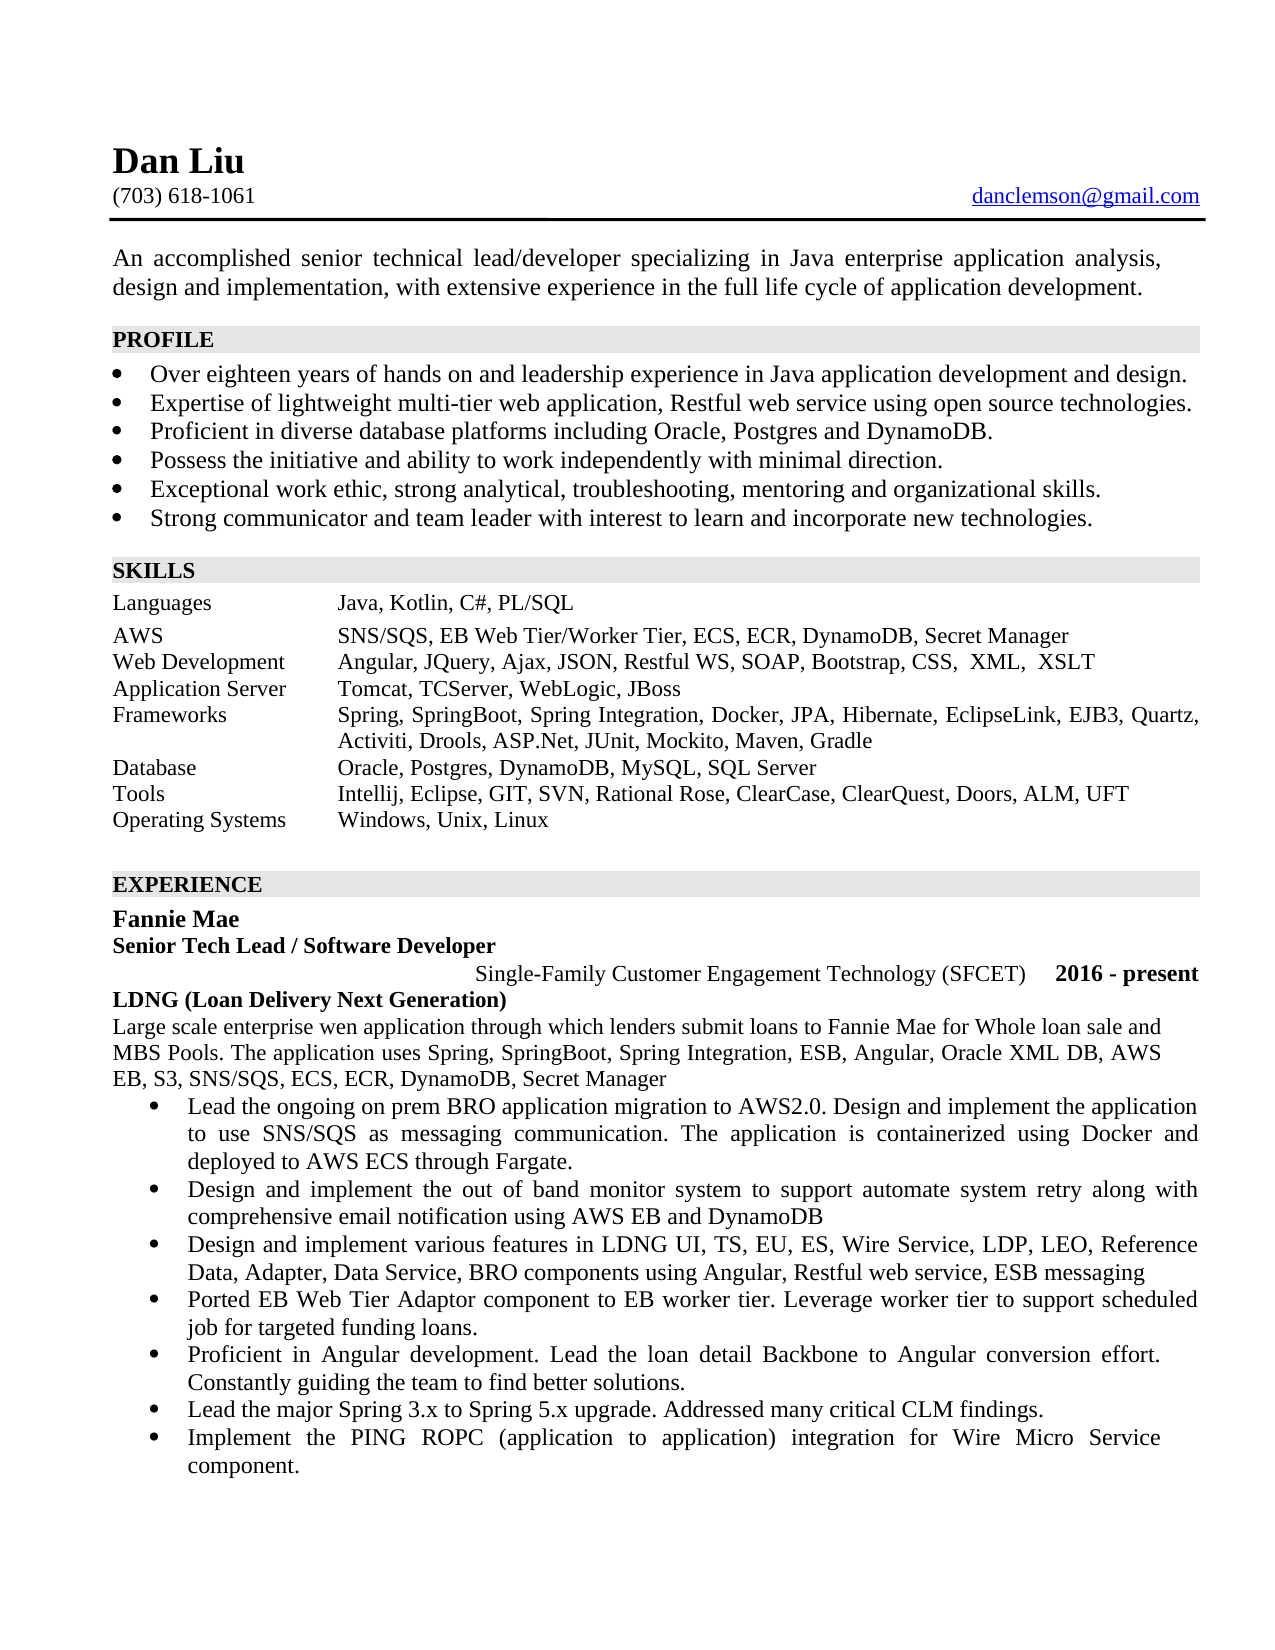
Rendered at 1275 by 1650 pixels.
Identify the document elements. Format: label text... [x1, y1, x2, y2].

text SKILLS [112, 557, 1200, 583]
text Languages Java, Kotlin, C#, PL/SQL [112, 589, 1200, 616]
list Proficient in diverse database platforms including Oracle, Postgres and DynamoDB. [112, 416, 1200, 445]
text AWS SNS/SQS, EB Web Tier/Worker Tier, ECS, ECR, DynamoDB, Secret Manager [112, 622, 1162, 648]
text Database Oracle, Postgres, DynamoDB, MySQL, SQL Server [112, 754, 1200, 780]
text (703) 618-1061 danclemson@gmail.com [75, 182, 1200, 208]
text Frameworks Spring, SpringBoot, Spring Integration, Docker, JPA, Hibernate, EclipseLink, EJB3, Quartz, Activiti, Drools, ASP.Net, JUnit, Mockito, Maven, Gradle [112, 701, 1200, 754]
list Over eighteen years of hands on and leadership experience in Java application development and design. [112, 359, 1200, 388]
list Exceptional work ethic, strong analytical, troubleshooting, mentoring and organizational skills. [112, 474, 1200, 503]
list Possess the initiative and ability to work independently with minimal direction. [112, 445, 1200, 474]
text PROFILE [112, 326, 1200, 353]
text Fannie Mae [112, 904, 1162, 932]
text Large scale enterprise wen application through which lenders submit loans to Fannie Mae for Whole loan sale and MBS Pools. The application uses Spring, SpringBoot, Spring Integration, ESB, Angular, Oracle XML DB, AWS EB, S3, SNS/SQS, ECS, ECR, DynamoDB, Secret Manager [112, 1013, 1162, 1092]
list Ported EB Web Tier Adaptor component to EB worker tier. Leverage worker tier to support scheduled job for targeted funding loans. [112, 1285, 1162, 1340]
list Design and implement the out of band monitor system to support automate system retry along with comprehensive email notification using AWS EB and DynamoDB [112, 1175, 1162, 1230]
list Proficient in Angular development. Lead the loan detail Backbone to Angular conversion effort. Constantly guiding the team to find better solutions. [150, 1340, 1162, 1396]
list Lead the ongoing on prem BRO application migration to AWS2.0. Design and implement the application to use SNS/SQS as messaging communication. The application is containerized using Docker and deployed to AWS ECS through Fargate. [112, 1092, 1162, 1175]
list Lead the major Spring 3.x to Spring 5.x upgrade. Addressed many critical CLM findings. [150, 1396, 1162, 1423]
list Strong communicator and team leader with interest to learn and incorporate new technologies. [112, 503, 1200, 531]
text Tools Intellij, Eclipse, GIT, SVN, Rational Rose, ClearCase, ClearQuest, Doors, ALM, UFT [112, 780, 1200, 806]
text Single-Family Customer Engagement Technology (SFCET) 2016 - present [112, 959, 1200, 986]
list Expertise of lightweight multi-tier web application, Restful web service using open source technologies. [112, 388, 1200, 416]
text EXPERIENCE [112, 871, 1200, 897]
text Dan Liu [112, 139, 1162, 182]
text Senior Tech Lead / Software Developer [112, 932, 1200, 959]
list Implement the PING ROPC (application to application) integration for Wire Micro Service component. [150, 1423, 1162, 1478]
text LDNG (Loan Delivery Next Generation) [112, 986, 1200, 1013]
text Web Development Angular, JQuery, Ajax, JSON, Restful WS, SOAP, Bootstrap, CSS, XML, XSLT [112, 648, 1200, 675]
text An accomplished senior technical lead/developer specializing in Java enterprise application analysis, design and implementation, with extensive experience in the full life cycle of application development. [112, 243, 1162, 301]
list Design and implement various features in LDNG UI, TS, EU, ES, Wire Service, LDP, LEO, Reference Data, Adapter, Data Service, BRO components using Angular, Restful web service, ESB messaging [112, 1230, 1162, 1285]
text Application Server Tomcat, TCServer, WebLogic, JBoss [112, 675, 1200, 701]
text Operating Systems Windows, Unix, Linux [112, 806, 1200, 833]
